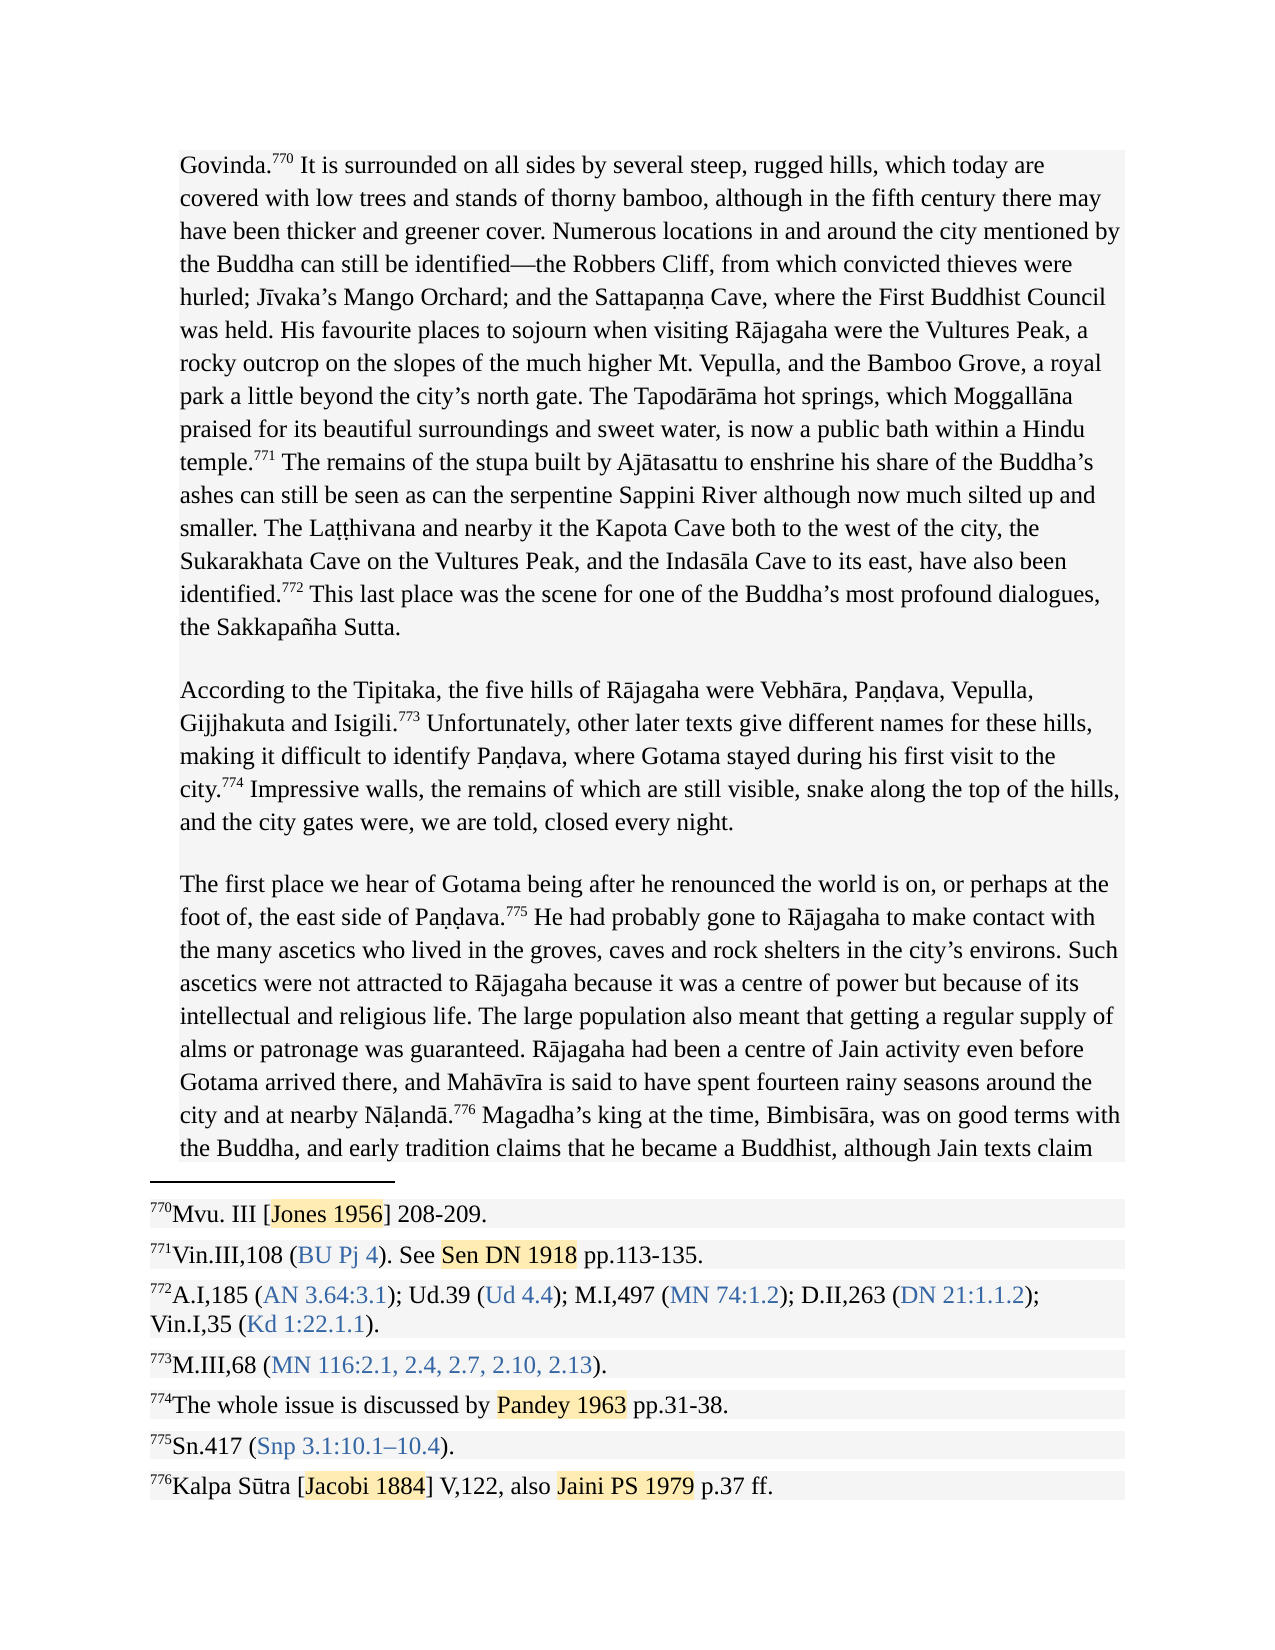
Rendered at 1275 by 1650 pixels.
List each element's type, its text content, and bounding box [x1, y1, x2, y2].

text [179, 869, 1125, 1162]
text Rājagaha, the King’s Abode, was the largest city in the most powerful kingdom of the time, Magadha. It also went by the name Giribaja, the Hill Fort, and is now known as Rajgir. Tradition says the city was laid out by the semi-mythical architect and town planner Mahā Govinda. It is surrounded on all sides by several steep, rugged hills, which today are covered with low trees and stands of thorny bamboo, although in the fifth century there may have been thicker and greener cover. Numerous locations in and around the city mentioned by the Buddha can still be identified—the Robbers Cliff, from which convicted thieves were hurled; Jīvaka’s Mango Orchard; and the Sattapaṇṇa Cave, where the First Buddhist Council was held. His favourite places to sojourn when visiting Rājagaha were the Vultures Peak, a rocky outcrop on the slopes of the much higher Mt. Vepulla, and the Bamboo Grove, a royal park a little beyond the city’s north gate. The Tapodārāma hot springs, which Moggallāna praised for its beautiful surroundings and sweet water, is now a public bath within a Hindu temple. The remains of the stupa built by Ajātasattu to enshrine his share of the Buddha’s ashes can still be seen as can the serpentine Sappini River although now much silted up and smaller. The Laṭṭhivana and nearby it the Kapota Cave both to the west of the city, the Sukarakhata Cave on the Vultures Peak, and the Indasāla Cave to its east, have also been identified. This last place was the scene for one of the Buddha’s most profound dialogues, the Sakkapañha Sutta. [179, 150, 1125, 641]
text According to the Tipitaka, the five hills of Rājagaha were Vebhāra, Paṇḍava, Vepulla, Gijjhakuta and Isigili. Unfortunately, other later texts give different names for these hills, making it difficult to identify Paṇḍava, where Gotama stayed during his first visit to the city. Impressive walls, the remains of which are still visible, snake along the top of the hills, and the city gates were, we are told, closed every night. [179, 675, 1125, 836]
